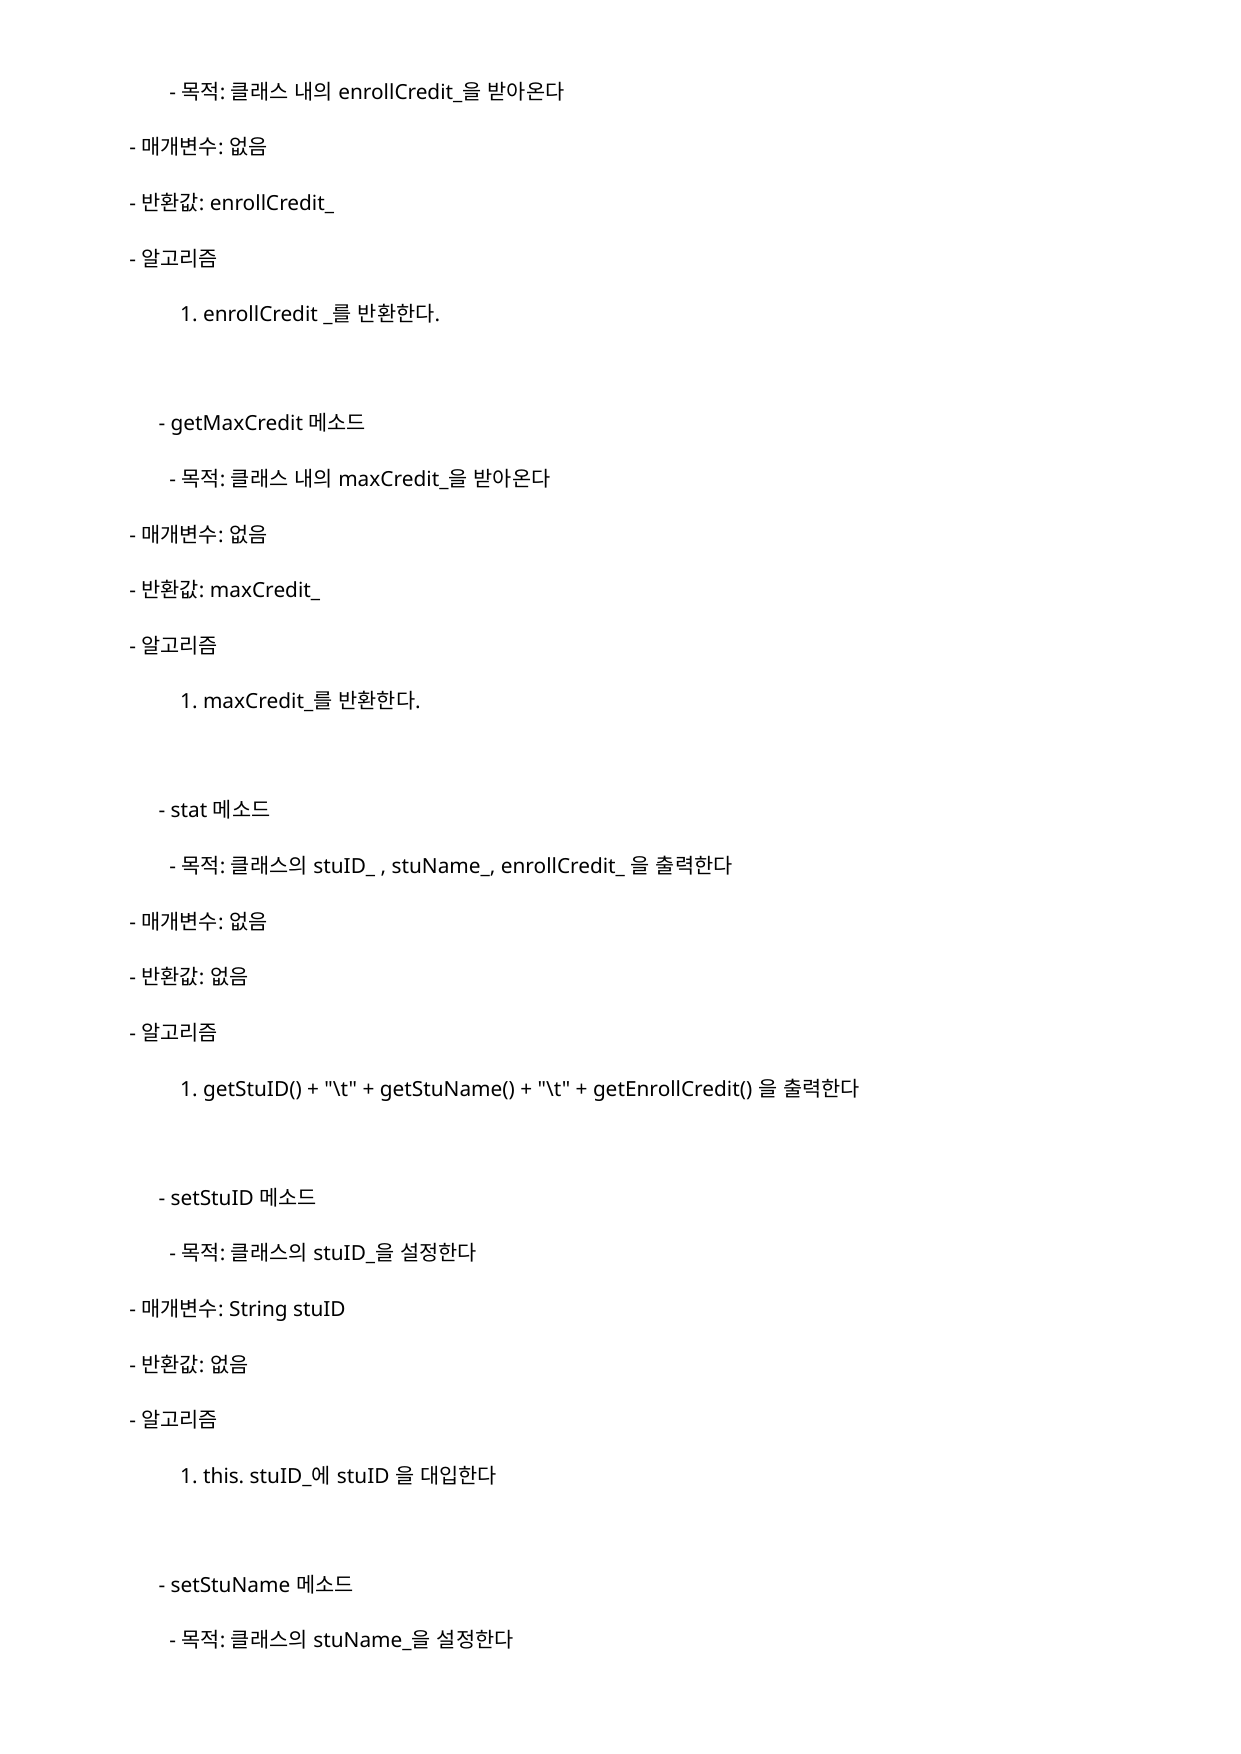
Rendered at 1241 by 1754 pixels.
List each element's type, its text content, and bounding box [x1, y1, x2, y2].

text 1. getStuID() + "\t" + getStuName() + "\t" + getEnrollCredit() 을 출력한다 [75, 1072, 1165, 1102]
text 1. enrollCredit _를 반환한다. [75, 297, 1165, 328]
text - 매개변수: 없음 [75, 131, 1165, 161]
text - 매개변수: 없음 [75, 518, 1165, 548]
text - 알고리즘 [75, 629, 1165, 659]
text - 반환값: 없음 [75, 961, 1165, 991]
text - setStuName 메소드 [75, 1568, 1165, 1598]
text - 반환값: enrollCredit_ [75, 186, 1165, 217]
text - 알고리즘 [75, 242, 1165, 272]
text - stat 메소드 [75, 794, 1165, 824]
text - 목적: 클래스의 stuID_을 설정한다 [75, 1237, 1165, 1267]
text - 알고리즘 [75, 1403, 1165, 1434]
text - setStuID 메소드 [75, 1181, 1165, 1211]
text - 매개변수: String stuID [75, 1292, 1165, 1322]
text - getMaxCredit 메소드 [75, 407, 1165, 437]
text - 목적: 클래스의 stuID_ , stuName_, enrollCredit_ 을 출력한다 [75, 849, 1165, 880]
text - 목적: 클래스의 stuName_을 설정한다 [75, 1624, 1165, 1654]
text - 반환값: maxCredit_ [75, 573, 1165, 604]
text - 매개변수: 없음 [75, 905, 1165, 935]
text - 목적: 클래스 내의 maxCredit_을 받아온다 [75, 462, 1165, 492]
text 1. this. stuID_에 stuID 을 대입한다 [75, 1459, 1165, 1489]
text - 반환값: 없음 [75, 1348, 1165, 1378]
text - 알고리즘 [75, 1016, 1165, 1047]
text - 목적: 클래스 내의 enrollCredit_을 받아온다 [75, 75, 1165, 105]
text 1. maxCredit_를 반환한다. [75, 685, 1165, 715]
